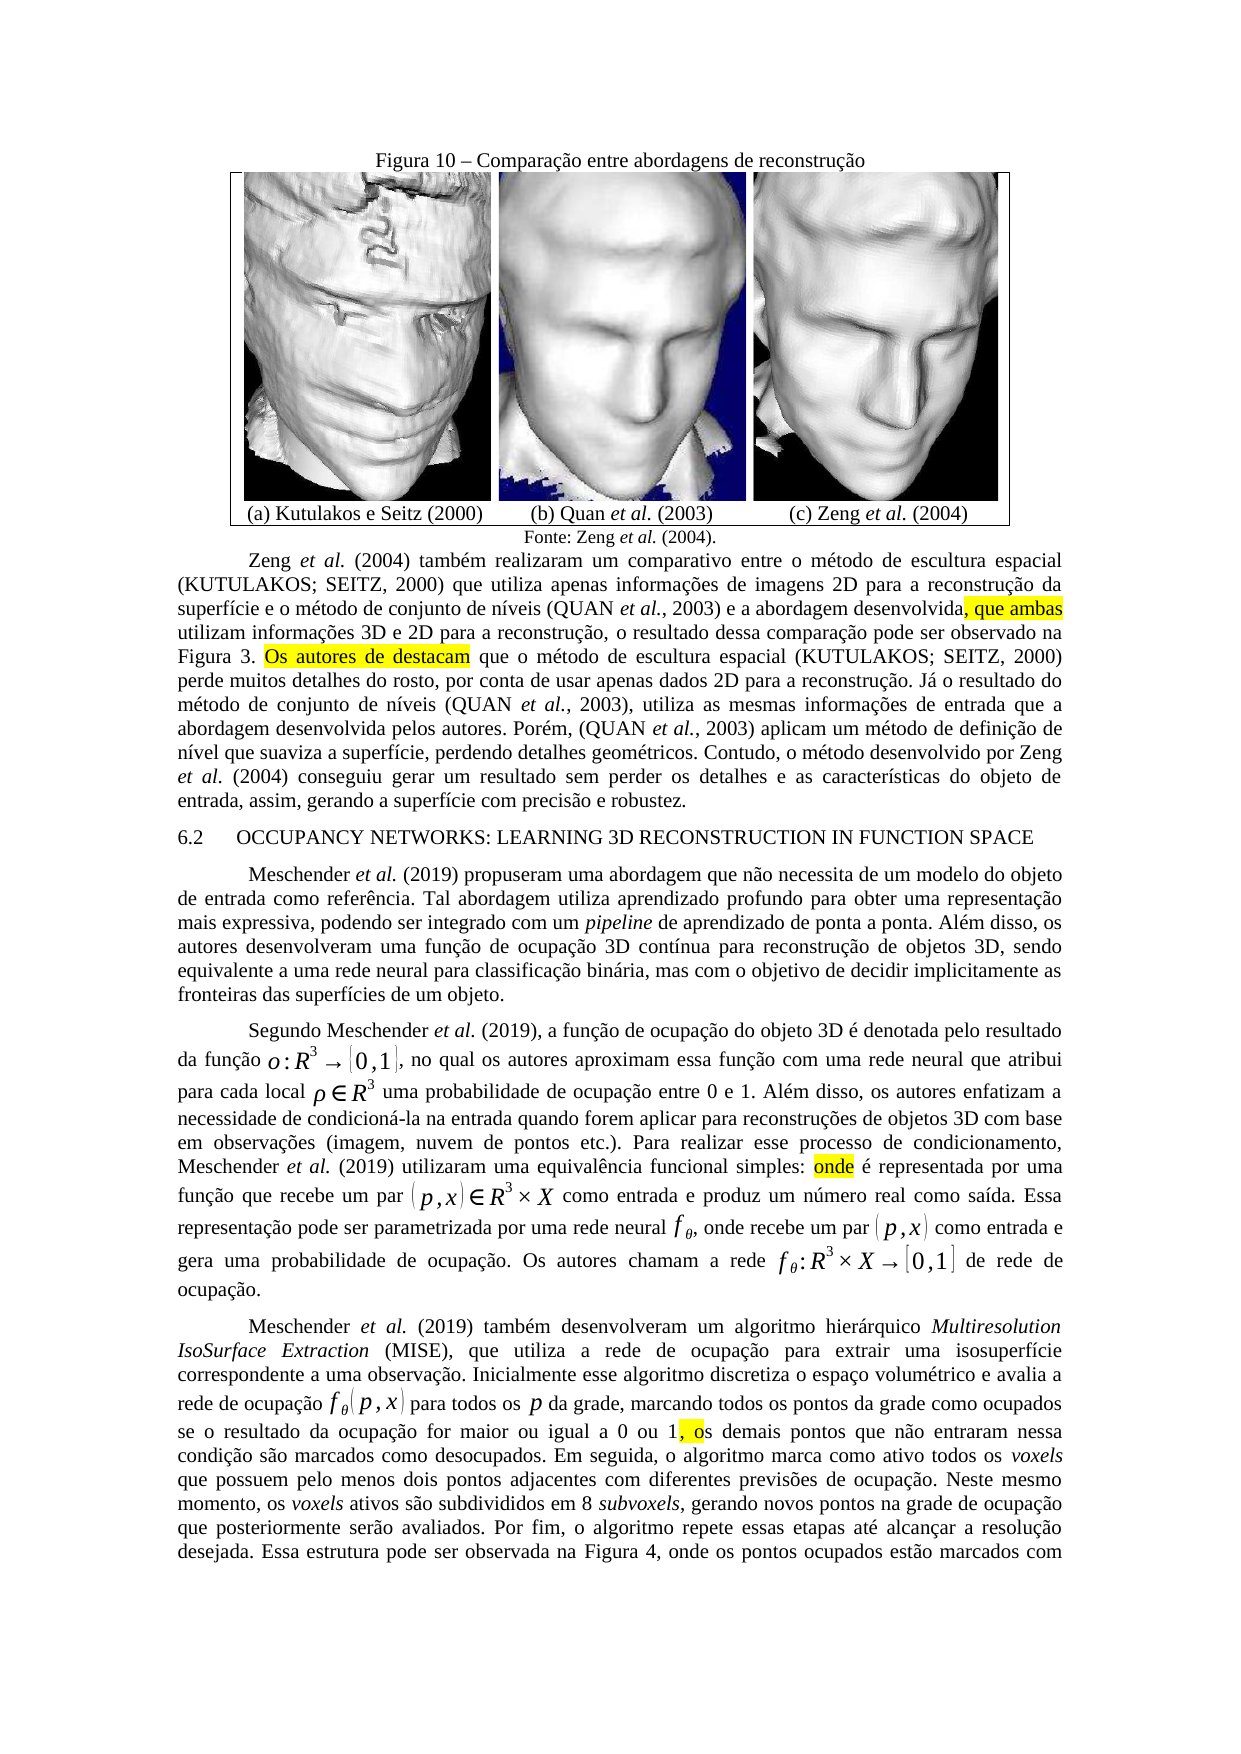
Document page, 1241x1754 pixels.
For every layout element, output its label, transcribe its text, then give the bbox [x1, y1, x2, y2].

table_cell (c) Zeng et al. (2004) [747, 501, 1009, 525]
table_header [999, 173, 1009, 501]
table_cell (b) Quan et al. (2003) [496, 501, 747, 525]
table_cell (a) Kutulakos e Seitz (2000) [231, 501, 496, 525]
subtitle occupancy networks: learning 3d reconstruction in function space [177, 825, 1063, 849]
text Fonte: Zeng et al. (2004). [177, 526, 1063, 548]
text Segundo Meschender et al. (2019), a função de ocupação do objeto 3D é denotada pelo resultado da função , no qual os autores aproximam essa função com uma rede neural que atribui para cada local uma probabilidade de ocupação entre 0 e 1. Além disso, os autores enfatizam a necessidade de condicioná-la na entrada quando forem aplicar para reconstruções de objetos 3D com base em observações (imagem, nuvem de pontos etc.). Para realizar esse processo de condicionamento, Meschender et al. (2019) utilizaram uma equivalência funcional simples: onde é representada por uma função que recebe um par como entrada e produz um número real como saída. Essa representação pode ser parametrizada por uma rede neural , onde recebe um par como entrada e gera uma probabilidade de ocupação. Os autores chamam a rede de rede de ocupação. [177, 1018, 1063, 1301]
text Zeng et al. (2004) também realizaram um comparativo entre o método de escultura espacial (KUTULAKOS; SEITZ, 2000) que utiliza apenas informações de imagens 2D para a reconstrução da superfície e o método de conjunto de níveis (QUAN et al., 2003) e a abordagem desenvolvida, que ambas utilizam informações 3D e 2D para a reconstrução, o resultado dessa comparação pode ser observado na Figura 3. Os autores de destacam que o método de escultura espacial (KUTULAKOS; SEITZ, 2000) perde muitos detalhes do rosto, por conta de usar apenas dados 2D para a reconstrução. Já o resultado do método de conjunto de níveis (QUAN et al., 2003), utiliza as mesmas informações de entrada que a abordagem desenvolvida pelos autores. Porém, (QUAN et al., 2003) aplicam um método de definição de nível que suaviza a superfície, perdendo detalhes geométricos. Contudo, o método desenvolvido por Zeng et al. (2004) conseguiu gerar um resultado sem perder os detalhes e as características do objeto de entrada, assim, gerando a superfície com precisão e robustez. [177, 548, 1063, 812]
picture [242, 172, 999, 501]
text Meschender et al. (2019) propuseram uma abordagem que não necessita de um modelo do objeto de entrada como referência. Tal abordagem utiliza aprendizado profundo para obter uma representação mais expressiva, podendo ser integrado com um pipeline de aprendizado de ponta a ponta. Além disso, os autores desenvolveram uma função de ocupação 3D contínua para reconstrução de objetos 3D, sendo equivalente a uma rede neural para classificação binária, mas com o objetivo de decidir implicitamente as fronteiras das superfícies de um objeto. [177, 861, 1063, 1006]
table_header [231, 173, 242, 501]
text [177, 1314, 1063, 1563]
